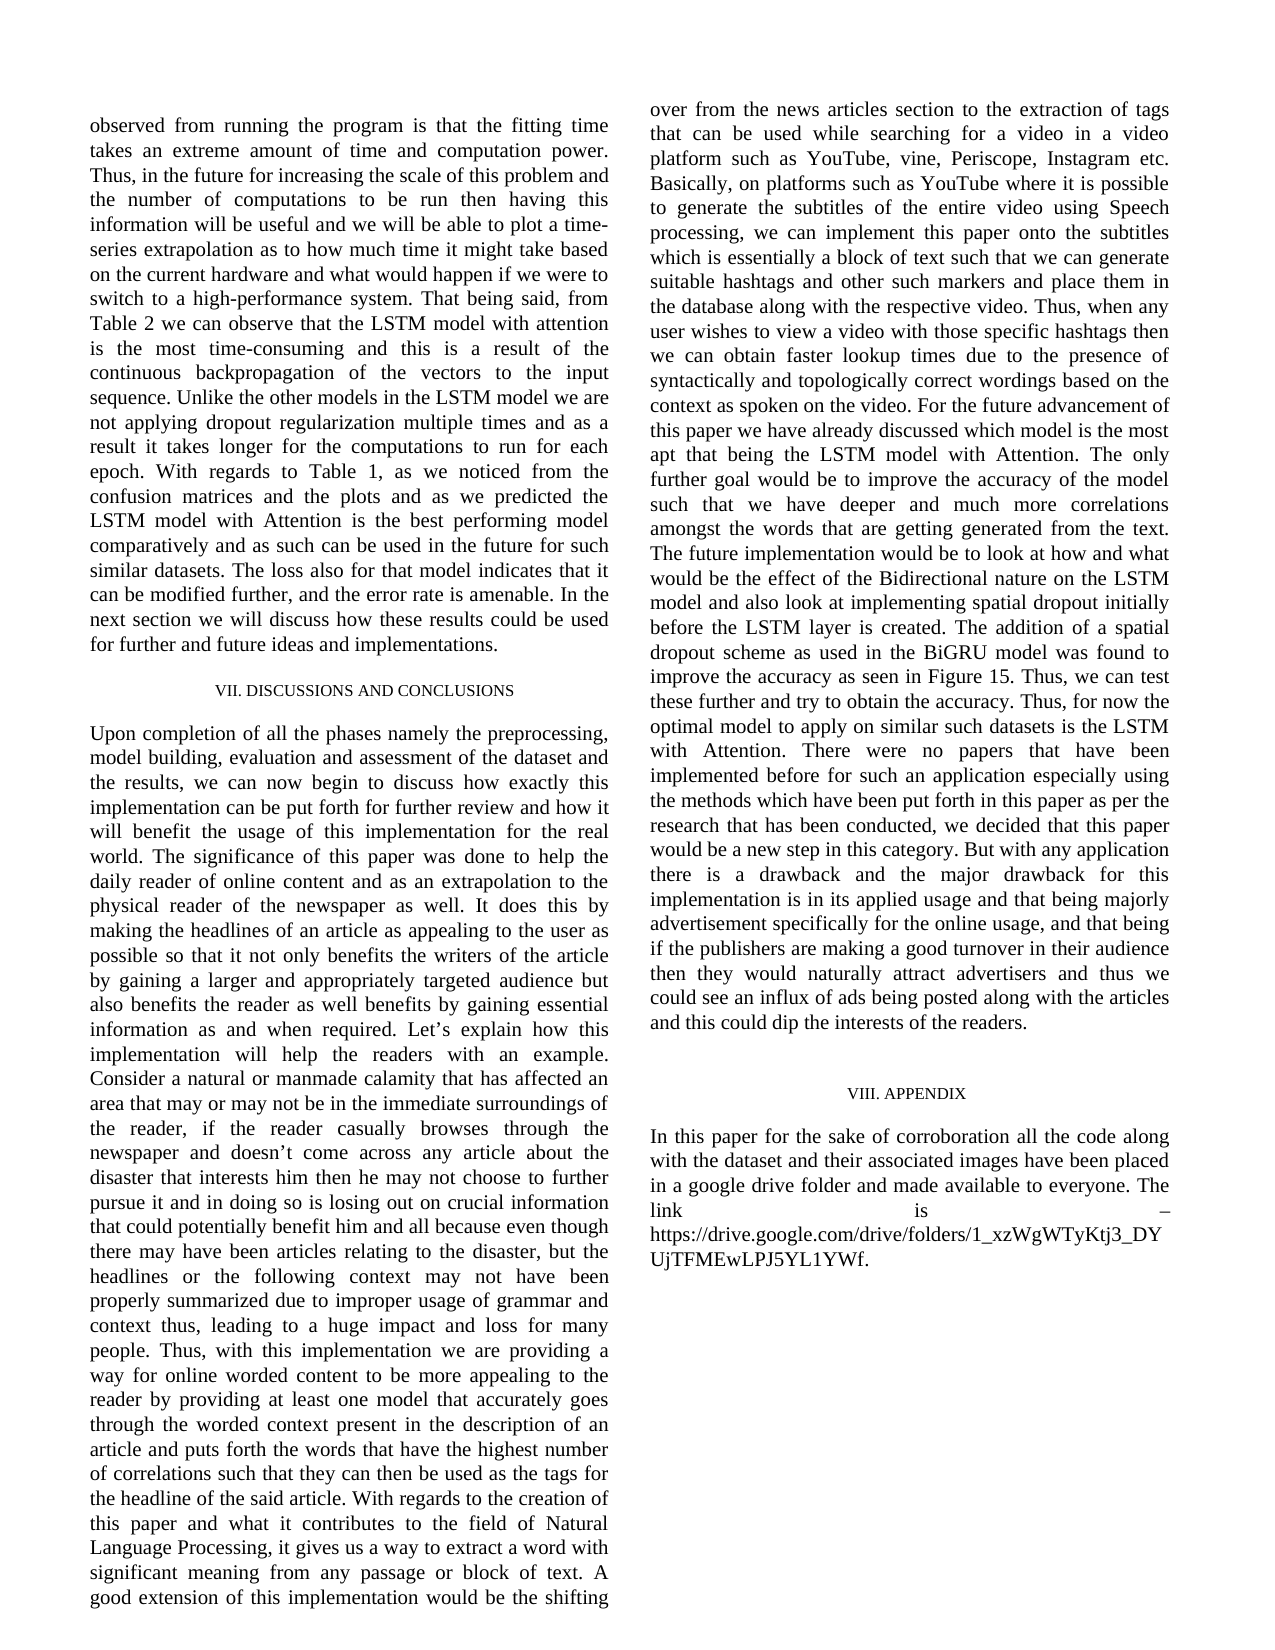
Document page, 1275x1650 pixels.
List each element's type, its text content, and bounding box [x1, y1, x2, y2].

text VII. DISCUSSIONS AND CONCLUSIONS [121, 681, 609, 700]
text observed from running the program is that the fitting time takes an extreme amount of time and computation power. Thus, in the future for increasing the scale of this problem and the number of computations to be run then having this information will be useful and we will be able to plot a time-series extrapolation as to how much time it might take based on the current hardware and what would happen if we were to switch to a high-performance system. That being said, from Table 2 we can observe that the LSTM model with attention is the most time-consuming and this is a result of the continuous backpropagation of the vectors to the input sequence. Unlike the other models in the LSTM model we are not applying dropout regularization multiple times and as a result it takes longer for the computations to run for each epoch. With regards to Table 1, as we noticed from the confusion matrices and the plots and as we predicted the LSTM model with Attention is the best performing model comparatively and as such can be used in the future for such similar datasets. The loss also for that model indicates that it can be modified further, and the error rate is amenable. In the next section we will discuss how these results could be used for further and future ideas and implementations. [89, 113, 609, 656]
text In this paper for the sake of corroboration all the code along with the dataset and their associated images have been placed in a google drive folder and made available to everyone. The link is – https://drive.google.com/drive/folders/1_xzWgWTyKtj3_DYUjTFMEwLPJ5YL1YWf. [650, 1123, 1170, 1271]
text Upon completion of all the phases namely the preprocessing, model building, evaluation and assessment of the dataset and the results, we can now begin to discuss how exactly this implementation can be put forth for further review and how it will benefit the usage of this implementation for the real world. The significance of this paper was done to help the daily reader of online content and as an extrapolation to the physical reader of the newspaper as well. It does this by making the headlines of an article as appealing to the user as possible so that it not only benefits the writers of the article by gaining a larger and appropriately targeted audience but also benefits the reader as well benefits by gaining essential information as and when required. Let’s explain how this implementation will help the readers with an example. Consider a natural or manmade calamity that has affected an area that may or may not be in the immediate surroundings of the reader, if the reader casually browses through the newspaper and doesn’t come across any article about the disaster that interests him then he may not choose to further pursue it and in doing so is losing out on crucial information that could potentially benefit him and all because even though there may have been articles relating to the disaster, but the headlines or the following context may not have been properly summarized due to improper usage of grammar and context thus, leading to a huge impact and loss for many people. Thus, with this implementation we are providing a way for online worded content to be more appealing to the reader by providing at least one model that accurately goes through the worded context present in the description of an article and puts forth the words that have the highest number of correlations such that they can then be used as the tags for the headline of the said article. With regards to the creation of this paper and what it contributes to the field of Natural Language Processing, it gives us a way to extract a word with significant meaning from any passage or block of text. A good extension of this implementation would be the shifting over from the news articles section to the extraction of tags that can be used while searching for a video in a video platform such as YouTube, vine, Periscope, Instagram etc. Basically, on platforms such as YouTube where it is possible to generate the subtitles of the entire video using Speech processing, we can implement this paper onto the subtitles which is essentially a block of text such that we can generate suitable hashtags and other such markers and place them in the database along with the respective video. Thus, when any user wishes to view a video with those specific hashtags then we can obtain faster lookup times due to the presence of syntactically and topologically correct wordings based on the context as spoken on the video. For the future advancement of this paper we have already discussed which model is the most apt that being the LSTM model with Attention. The only further goal would be to improve the accuracy of the model such that we have deeper and much more correlations amongst the words that are getting generated from the text. The future implementation would be to look at how and what would be the effect of the Bidirectional nature on the LSTM model and also look at implementing spatial dropout initially before the LSTM layer is created. The addition of a spatial dropout scheme as used in the BiGRU model was found to improve the accuracy as seen in Figure 15. Thus, we can test these further and try to obtain the accuracy. Thus, for now the optimal model to apply on similar such datasets is the LSTM with Attention. There were no papers that have been implemented before for such an application especially using the methods which have been put forth in this paper as per the research that has been conducted, we decided that this paper would be a new step in this category. But with any application there is a drawback and the major drawback for this implementation is in its applied usage and that being majorly advertisement specifically for the online usage, and that being if the publishers are making a good turnover in their audience then they would naturally attract advertisers and thus we could see an influx of ads being posted along with the articles and this could dip the interests of the readers. [89, 721, 609, 1609]
text VIII. APPENDIX [725, 1084, 1170, 1103]
text Upon completion of all the phases namely the preprocessing, model building, evaluation and assessment of the dataset and the results, we can now begin to discuss how exactly this implementation can be put forth for further review and how it will benefit the usage of this implementation for the real world. The significance of this paper was done to help the daily reader of online content and as an extrapolation to the physical reader of the newspaper as well. It does this by making the headlines of an article as appealing to the user as possible so that it not only benefits the writers of the article by gaining a larger and appropriately targeted audience but also benefits the reader as well benefits by gaining essential information as and when required. Let’s explain how this implementation will help the readers with an example. Consider a natural or manmade calamity that has affected an area that may or may not be in the immediate surroundings of the reader, if the reader casually browses through the newspaper and doesn’t come across any article about the disaster that interests him then he may not choose to further pursue it and in doing so is losing out on crucial information that could potentially benefit him and all because even though there may have been articles relating to the disaster, but the headlines or the following context may not have been properly summarized due to improper usage of grammar and context thus, leading to a huge impact and loss for many people. Thus, with this implementation we are providing a way for online worded content to be more appealing to the reader by providing at least one model that accurately goes through the worded context present in the description of an article and puts forth the words that have the highest number of correlations such that they can then be used as the tags for the headline of the said article. With regards to the creation of this paper and what it contributes to the field of Natural Language Processing, it gives us a way to extract a word with significant meaning from any passage or block of text. A good extension of this implementation would be the shifting over from the news articles section to the extraction of tags that can be used while searching for a video in a video platform such as YouTube, vine, Periscope, Instagram etc. Basically, on platforms such as YouTube where it is possible to generate the subtitles of the entire video using Speech processing, we can implement this paper onto the subtitles which is essentially a block of text such that we can generate suitable hashtags and other such markers and place them in the database along with the respective video. Thus, when any user wishes to view a video with those specific hashtags then we can obtain faster lookup times due to the presence of syntactically and topologically correct wordings based on the context as spoken on the video. For the future advancement of this paper we have already discussed which model is the most apt that being the LSTM model with Attention. The only further goal would be to improve the accuracy of the model such that we have deeper and much more correlations amongst the words that are getting generated from the text. The future implementation would be to look at how and what would be the effect of the Bidirectional nature on the LSTM model and also look at implementing spatial dropout initially before the LSTM layer is created. The addition of a spatial dropout scheme as used in the BiGRU model was found to improve the accuracy as seen in Figure 15. Thus, we can test these further and try to obtain the accuracy. Thus, for now the optimal model to apply on similar such datasets is the LSTM with Attention. There were no papers that have been implemented before for such an application especially using the methods which have been put forth in this paper as per the research that has been conducted, we decided that this paper would be a new step in this category. But with any application there is a drawback and the major drawback for this implementation is in its applied usage and that being majorly advertisement specifically for the online usage, and that being if the publishers are making a good turnover in their audience then they would naturally attract advertisers and thus we could see an influx of ads being posted along with the articles and this could dip the interests of the readers. [650, 97, 1170, 1034]
